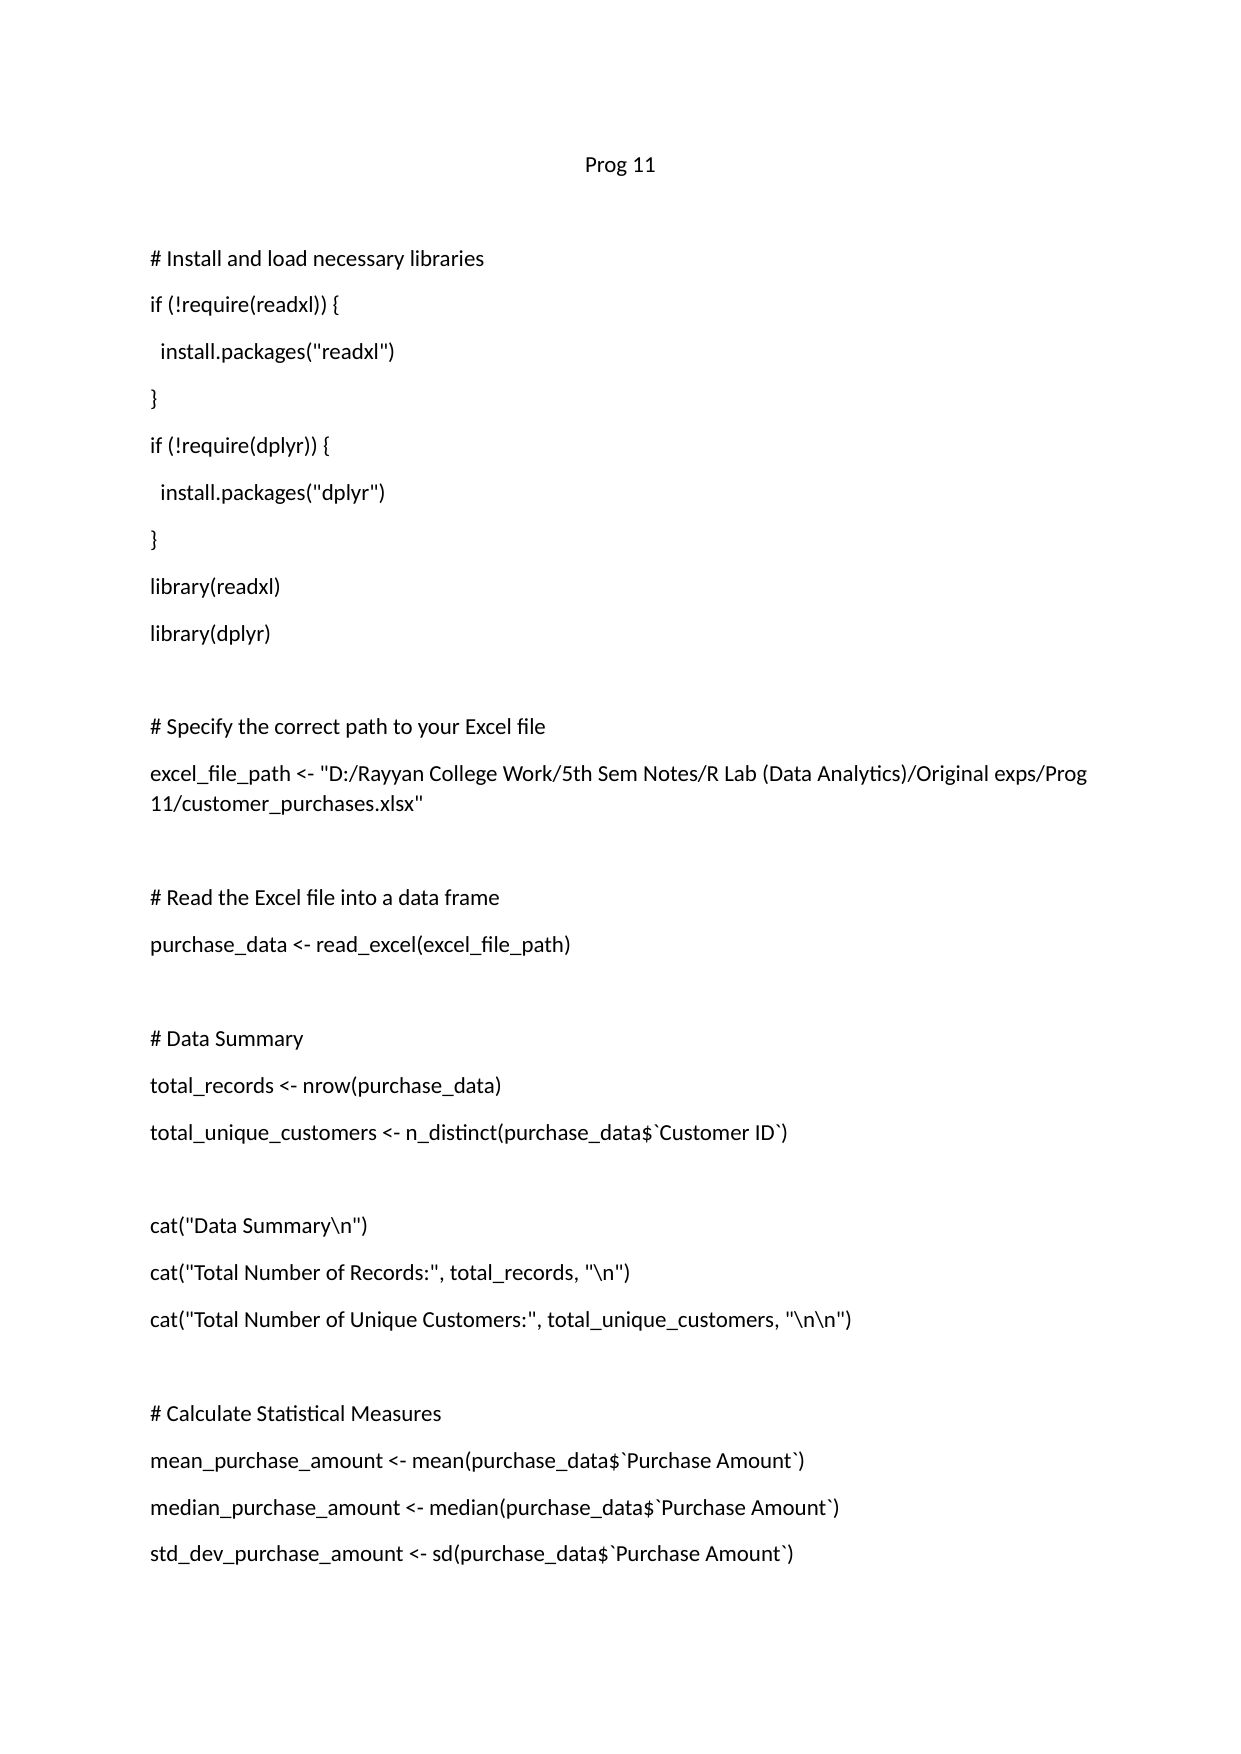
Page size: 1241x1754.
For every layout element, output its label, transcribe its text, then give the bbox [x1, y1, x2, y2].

text } [150, 525, 1090, 553]
text excel_file_path <- "D:/Rayyan College Work/5th Sem Notes/R Lab (Data Analytics)/Original exps/Prog 11/customer_purchases.xlsx" [150, 759, 1090, 818]
text total_records <- nrow(purchase_data) [150, 1071, 1090, 1099]
text cat("Total Number of Records:", total_records, "\n") [150, 1258, 1090, 1286]
text # Calculate Statistical Measures [150, 1399, 1090, 1427]
text if (!require(readxl)) { [150, 291, 1090, 319]
text mean_purchase_amount <- mean(purchase_data$`Purchase Amount`) [150, 1446, 1090, 1474]
text install.packages("readxl") [150, 337, 1090, 366]
text std_dev_purchase_amount <- sd(purchase_data$`Purchase Amount`) [150, 1539, 1090, 1568]
text purchase_data <- read_excel(excel_file_path) [150, 930, 1090, 958]
text cat("Total Number of Unique Customers:", total_unique_customers, "\n\n") [150, 1305, 1090, 1333]
text # Data Summary [150, 1024, 1090, 1052]
text install.packages("dplyr") [150, 478, 1090, 506]
text } [150, 384, 1090, 412]
text if (!require(dplyr)) { [150, 431, 1090, 459]
text cat("Data Summary\n") [150, 1211, 1090, 1239]
text # Specify the correct path to your Excel file [150, 712, 1090, 741]
text # Install and load necessary libraries [150, 244, 1090, 272]
text library(dplyr) [150, 619, 1090, 647]
text median_purchase_amount <- median(purchase_data$`Purchase Amount`) [150, 1493, 1090, 1521]
text # Read the Excel file into a data frame [150, 883, 1090, 911]
text library(readxl) [150, 572, 1090, 600]
text total_unique_customers <- n_distinct(purchase_data$`Customer ID`) [150, 1118, 1090, 1146]
text Prog 11 [150, 150, 1090, 178]
